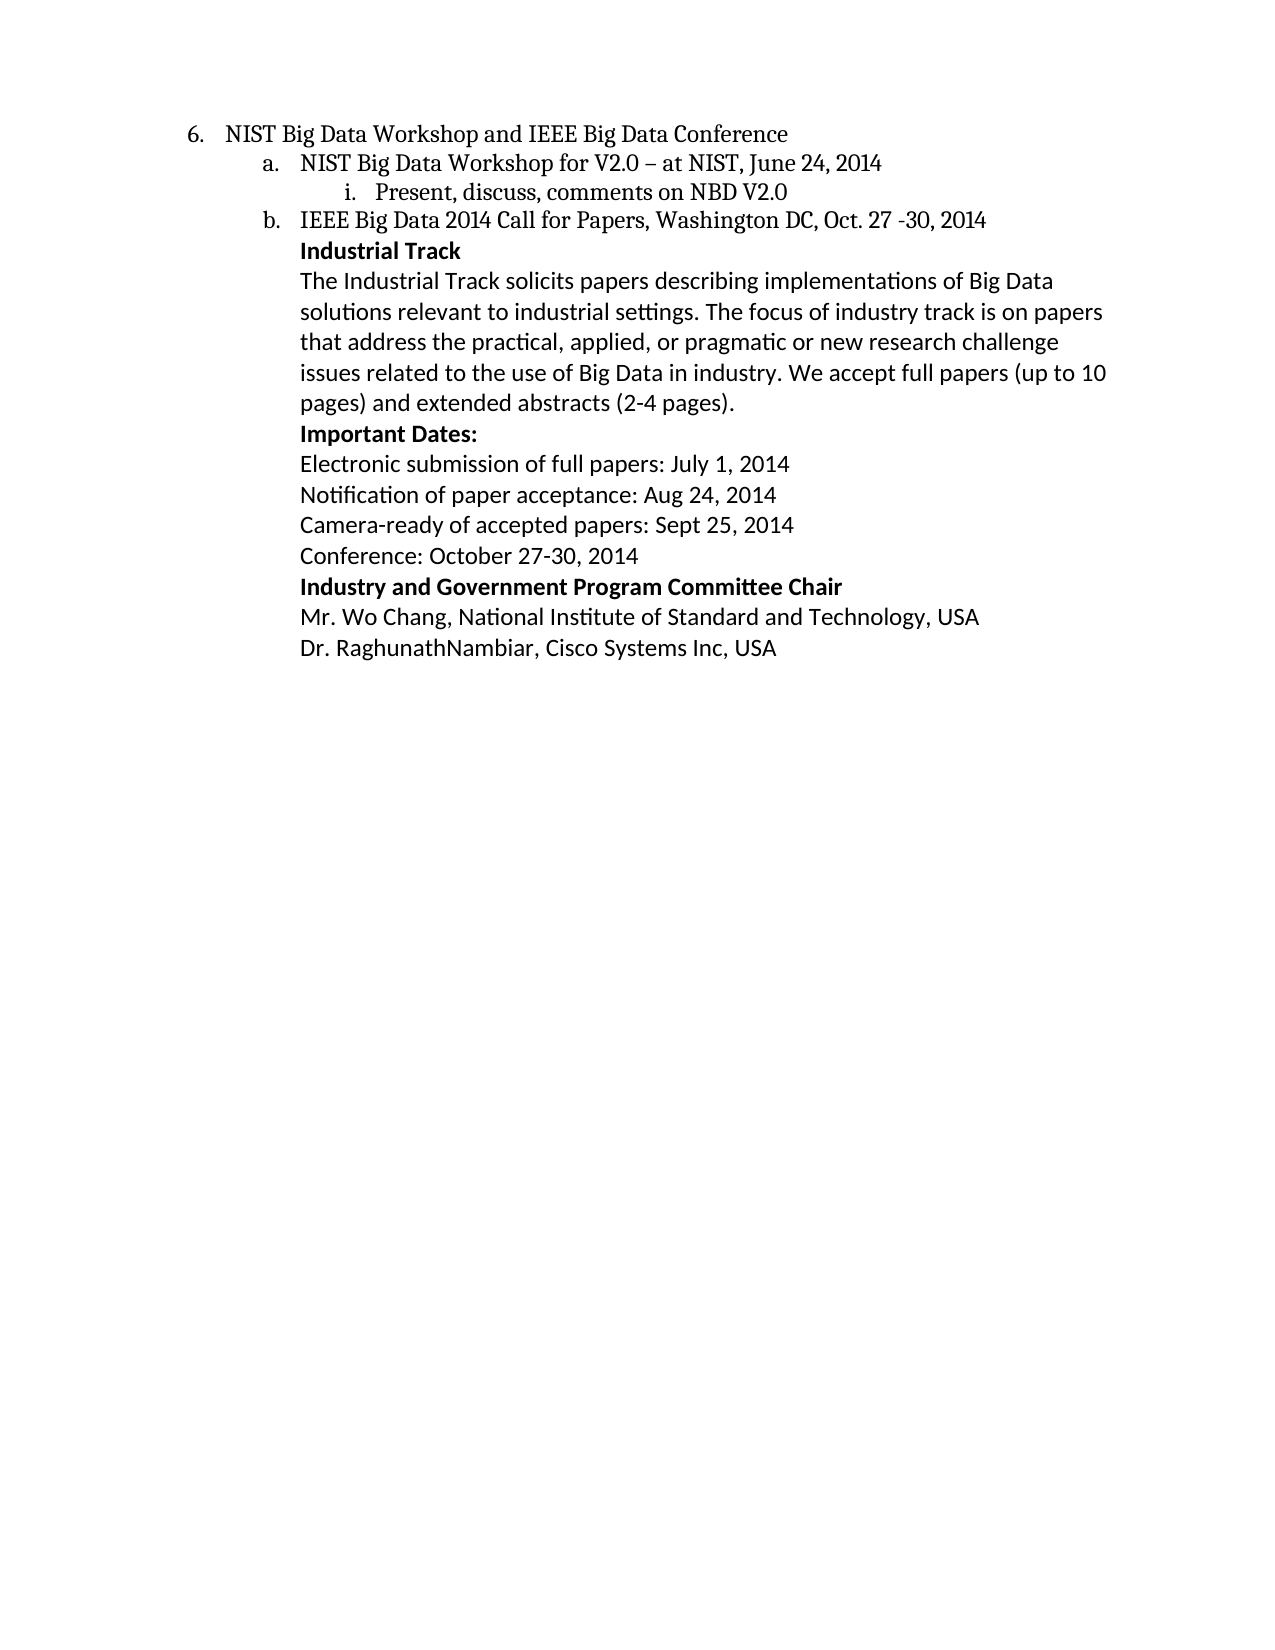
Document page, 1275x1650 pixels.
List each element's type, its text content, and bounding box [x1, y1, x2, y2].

list NIST Big Data Workshop for V2.0 – at NIST, June 24, 2014 [262, 149, 1125, 177]
list IEEE Big Data 2014 Call for Papers, Washington DC, Oct. 27 -30, 2014 [262, 206, 1125, 235]
list NIST Big Data Workshop and IEEE Big Data Conference [187, 120, 1125, 149]
text Industrial Track The Industrial Track solicits papers describing implementations of Big Data solutions relevant to industrial settings. The focus of industry track is on papers that address the practical, applied, or pragmatic or new research challenge issues related to the use of Big Data in industry. We accept full papers (up to 10 pages) and extended abstracts (2-4 pages). Important Dates: Electronic submission of full papers: July 1, 2014 Notification of paper acceptance: Aug 24, 2014 Camera-ready of accepted papers: Sept 25, 2014 Conference: October 27-30, 2014 [300, 235, 1125, 571]
list Present, discuss, comments on NBD V2.0 [356, 177, 1125, 206]
text Industry and Government Program Committee Chair Mr. Wo Chang, National Institute of Standard and Technology, USA Dr. RaghunathNambiar, Cisco Systems Inc, USA [300, 571, 1125, 662]
